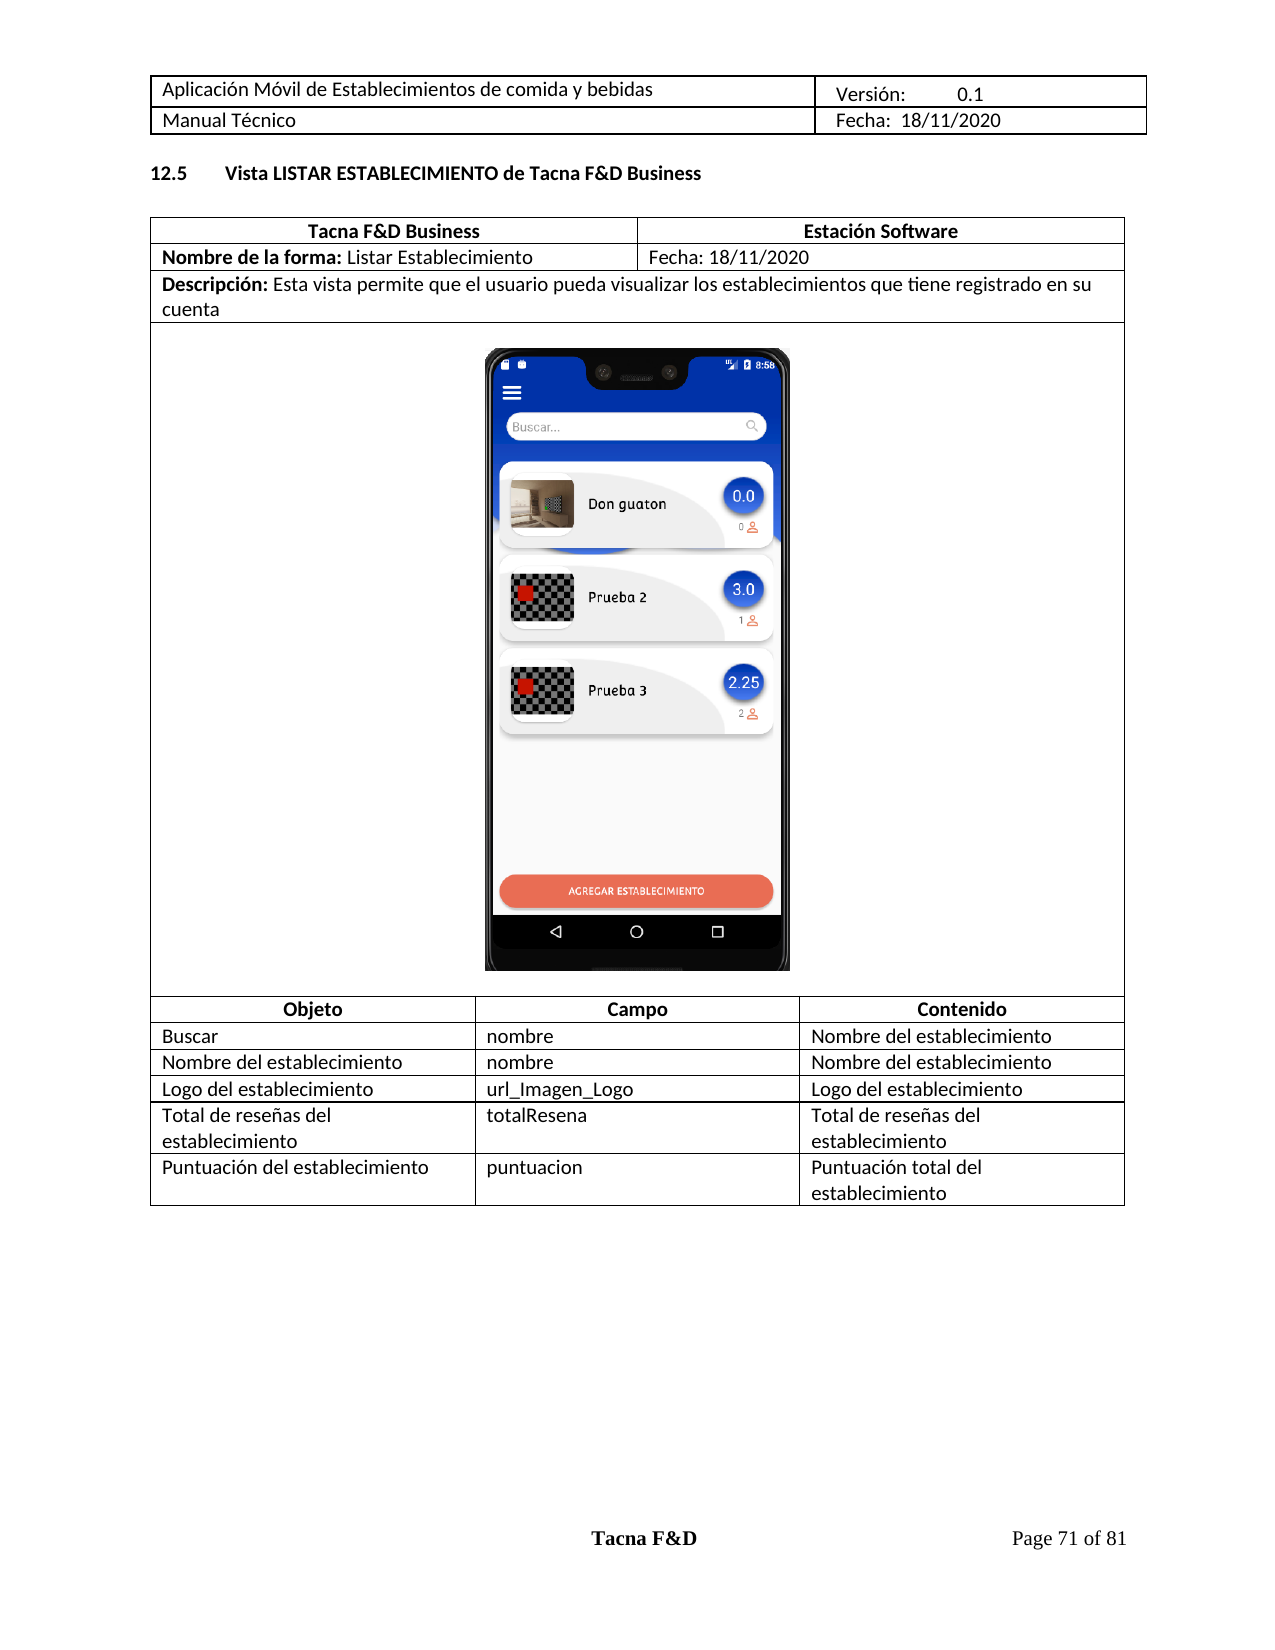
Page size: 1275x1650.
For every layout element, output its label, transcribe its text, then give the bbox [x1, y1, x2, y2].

table_cell Objeto [151, 997, 475, 1022]
picture [485, 348, 790, 971]
table_cell Logo del establecimiento [151, 1076, 475, 1101]
table_cell Fecha: 18/11/2020 [638, 244, 1124, 270]
table_cell Puntuación total del establecimiento [800, 1154, 1124, 1205]
table_cell totalResena [476, 1103, 799, 1153]
table_cell [151, 323, 1124, 996]
table_cell url_Imagen_Logo [476, 1076, 799, 1101]
table_header Tacna F&D Business [151, 218, 637, 243]
table_cell Nombre del establecimiento [800, 1050, 1124, 1075]
table_cell Total de reseñas del establecimiento [151, 1103, 475, 1153]
table_cell Buscar [151, 1023, 475, 1048]
table_cell nombre [476, 1023, 799, 1048]
table_cell Campo [476, 997, 799, 1022]
subtitle Vista LISTAR ESTABLECIMIENTO de Tacna F&D Business [150, 160, 1125, 185]
table_cell Logo del establecimiento [800, 1076, 1124, 1101]
table_header Estación Software [638, 218, 1124, 243]
table_cell Contenido [800, 997, 1124, 1022]
table_cell Nombre del establecimiento [151, 1050, 475, 1075]
table_cell Puntuación del establecimiento [151, 1154, 475, 1205]
table_cell nombre [476, 1050, 799, 1075]
table_cell Descripción: Esta vista permite que el usuario pueda visualizar los establecimientos que tiene registrado en su cuenta [151, 271, 1124, 322]
table_cell Nombre del establecimiento [800, 1023, 1124, 1048]
table_cell puntuacion [476, 1154, 799, 1205]
table_cell Nombre de la forma: Listar Establecimiento [151, 244, 637, 270]
table_cell Total de reseñas del establecimiento [800, 1103, 1124, 1153]
